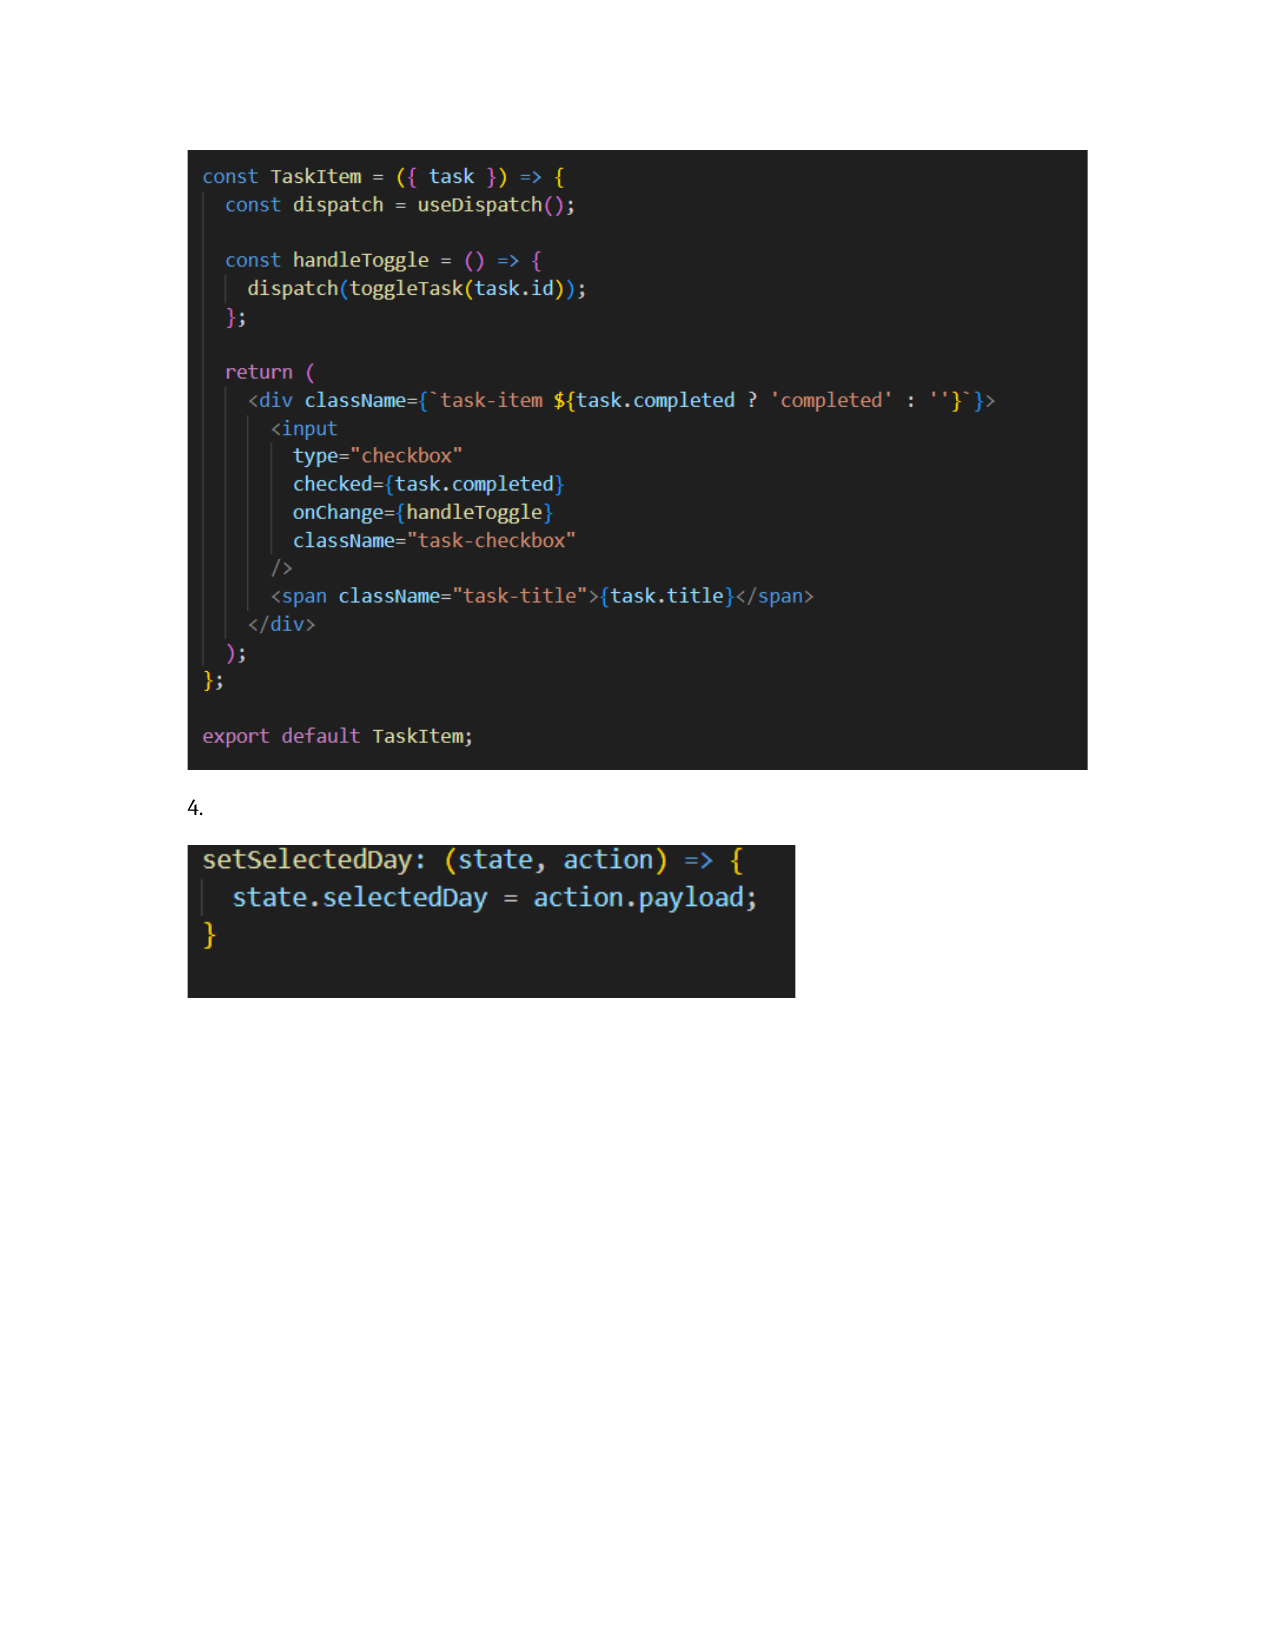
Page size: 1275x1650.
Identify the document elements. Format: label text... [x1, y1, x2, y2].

picture [187, 845, 796, 998]
picture [187, 150, 1088, 770]
text 4. [187, 795, 1087, 821]
